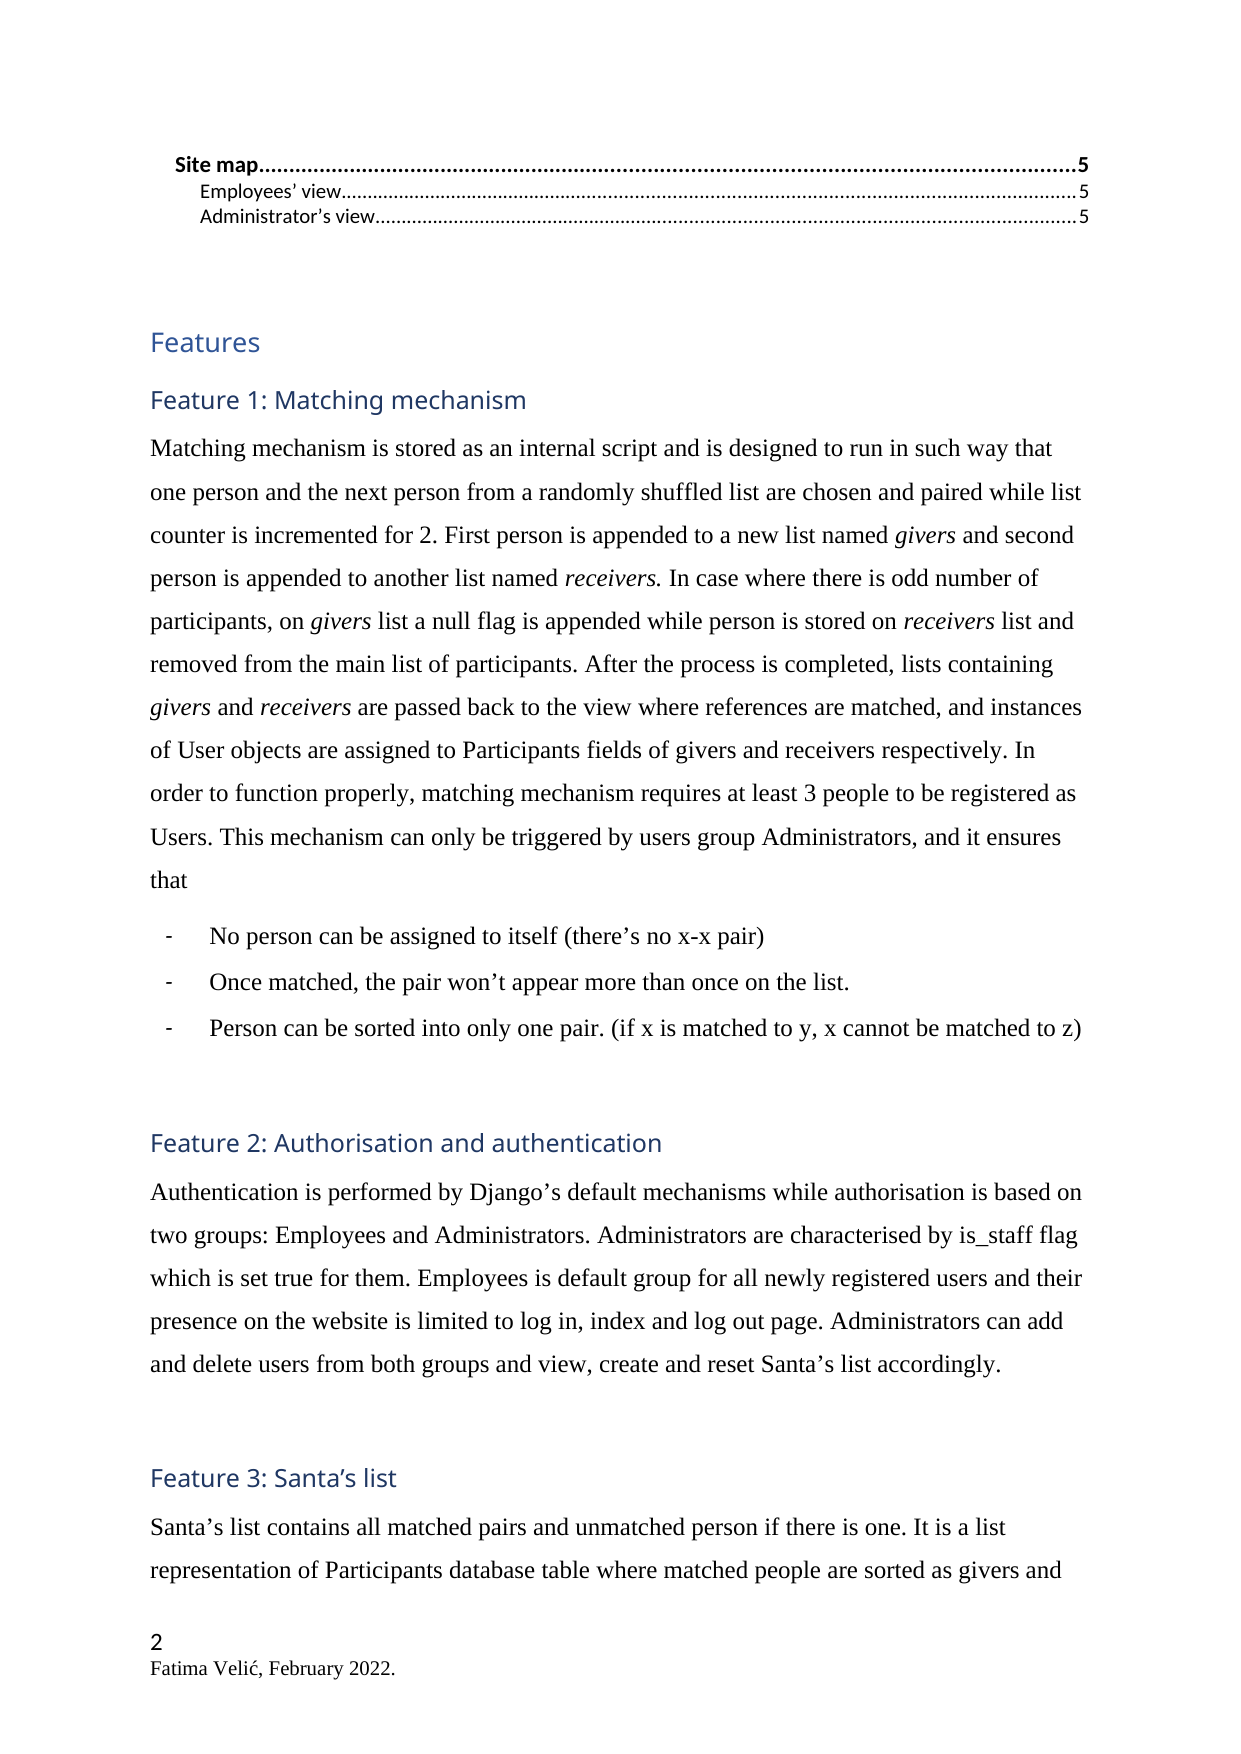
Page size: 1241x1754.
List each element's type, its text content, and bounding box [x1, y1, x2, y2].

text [150, 1512, 1090, 1583]
subtitle Feature 2: Authorisation and authentication [150, 1126, 1090, 1160]
subtitle Feature 1: Matching mechanism [150, 382, 1090, 417]
subtitle Features [150, 323, 1090, 360]
subtitle Feature 3: Santa’s list [150, 1461, 1090, 1494]
list No person can be assigned to itself (there’s no x-x pair) [165, 920, 1090, 951]
text Matching mechanism is stored as an internal script and is designed to run in such way that one person and the next person from a randomly shuffled list are chosen and paired while list counter is incremented for 2. First person is appended to a new list named givers and second person is appended to another list named receivers. In case where there is odd number of participants, on givers list a null flag is appended while person is stored on receivers list and removed from the main list of participants. After the process is completed, lists containing givers and receivers are passed back to the view where references are matched, and instances of User objects are assigned to Participants fields of givers and receivers respectively. In order to function properly, matching mechanism requires at least 3 people to be registered as Users. This mechanism can only be triggered by users group Administrators, and it ensures that [150, 433, 1090, 893]
list Once matched, the pair won’t appear more than once on the list. [165, 966, 1090, 997]
list Person can be sorted into only one pair. (if x is matched to y, x cannot be matched to z) [165, 1012, 1090, 1042]
text Authentication is performed by Django’s default mechanisms while authorisation is based on two groups: Employees and Administrators. Administrators are characterised by is_staff flag which is set true for them. Employees is default group for all newly registered users and their presence on the website is limited to log in, index and log out page. Administrators can add and delete users from both groups and view, create and reset Santa’s list accordingly. [150, 1177, 1090, 1378]
